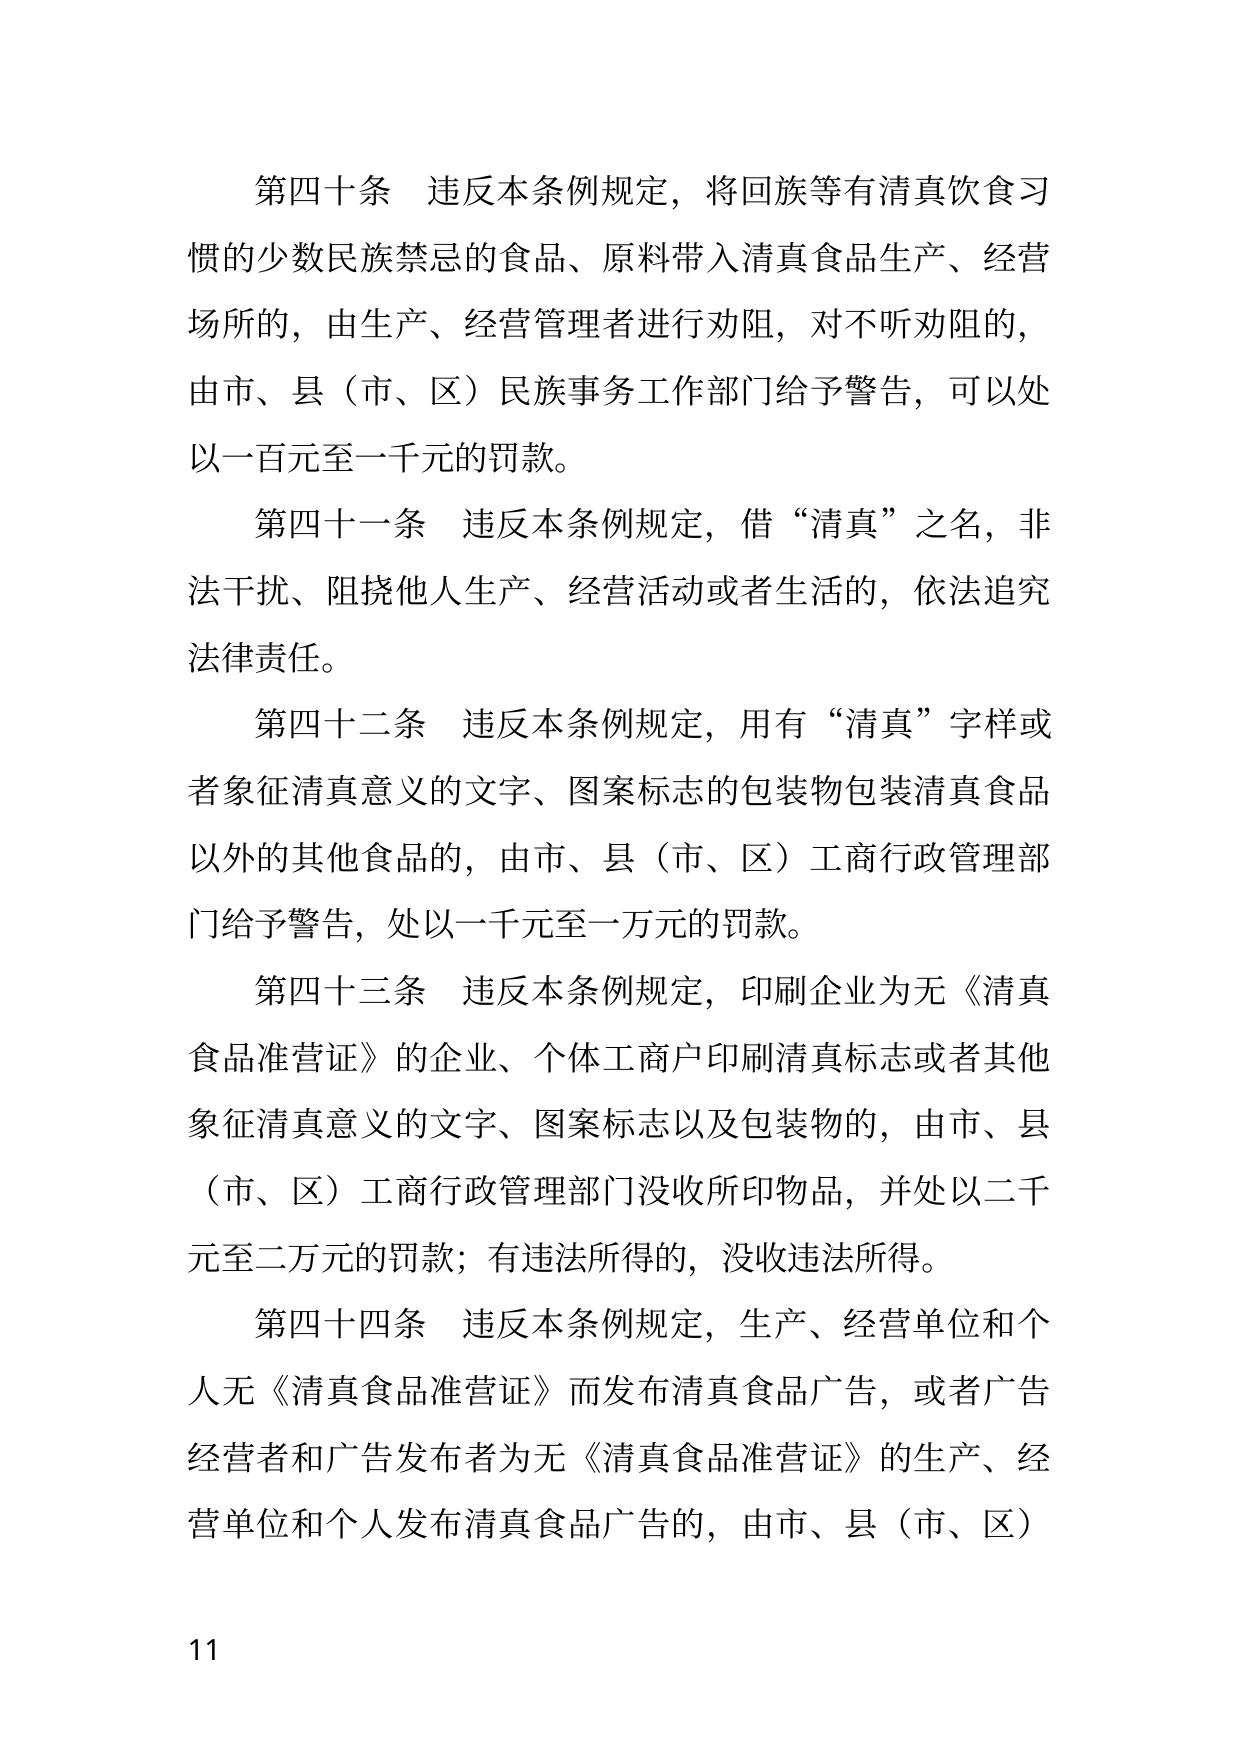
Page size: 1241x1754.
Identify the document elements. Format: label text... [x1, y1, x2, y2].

text 第四十三条 违反本条例规定，印刷企业为无《清真食品准营证》的企业、个体工商户印刷清真标志或者其他象征清真意义的文字、图案标志以及包装物的，由市、县（市、区）工商行政管理部门没收所印物品，并处以二千元至二万元的罚款；有违法所得的，没收违法所得。 [187, 950, 1053, 1283]
text 第四十一条 违反本条例规定，借“清真”之名，非法干扰、阻挠他人生产、经营活动或者生活的，依法追究法律责任。 [187, 483, 1053, 683]
text 第四十二条 违反本条例规定，用有“清真”字样或者象征清真意义的文字、图案标志的包装物包装清真食品以外的其他食品的，由市、县（市、区）工商行政管理部门给予警告，处以一千元至一万元的罚款。 [187, 683, 1053, 950]
text 第四十条 违反本条例规定，将回族等有清真饮食习惯的少数民族禁忌的食品、原料带入清真食品生产、经营场所的，由生产、经营管理者进行劝阻，对不听劝阻的，由市、县（市、区）民族事务工作部门给予警告，可以处以一百元至一千元的罚款。 [187, 150, 1053, 483]
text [187, 1283, 1053, 1550]
